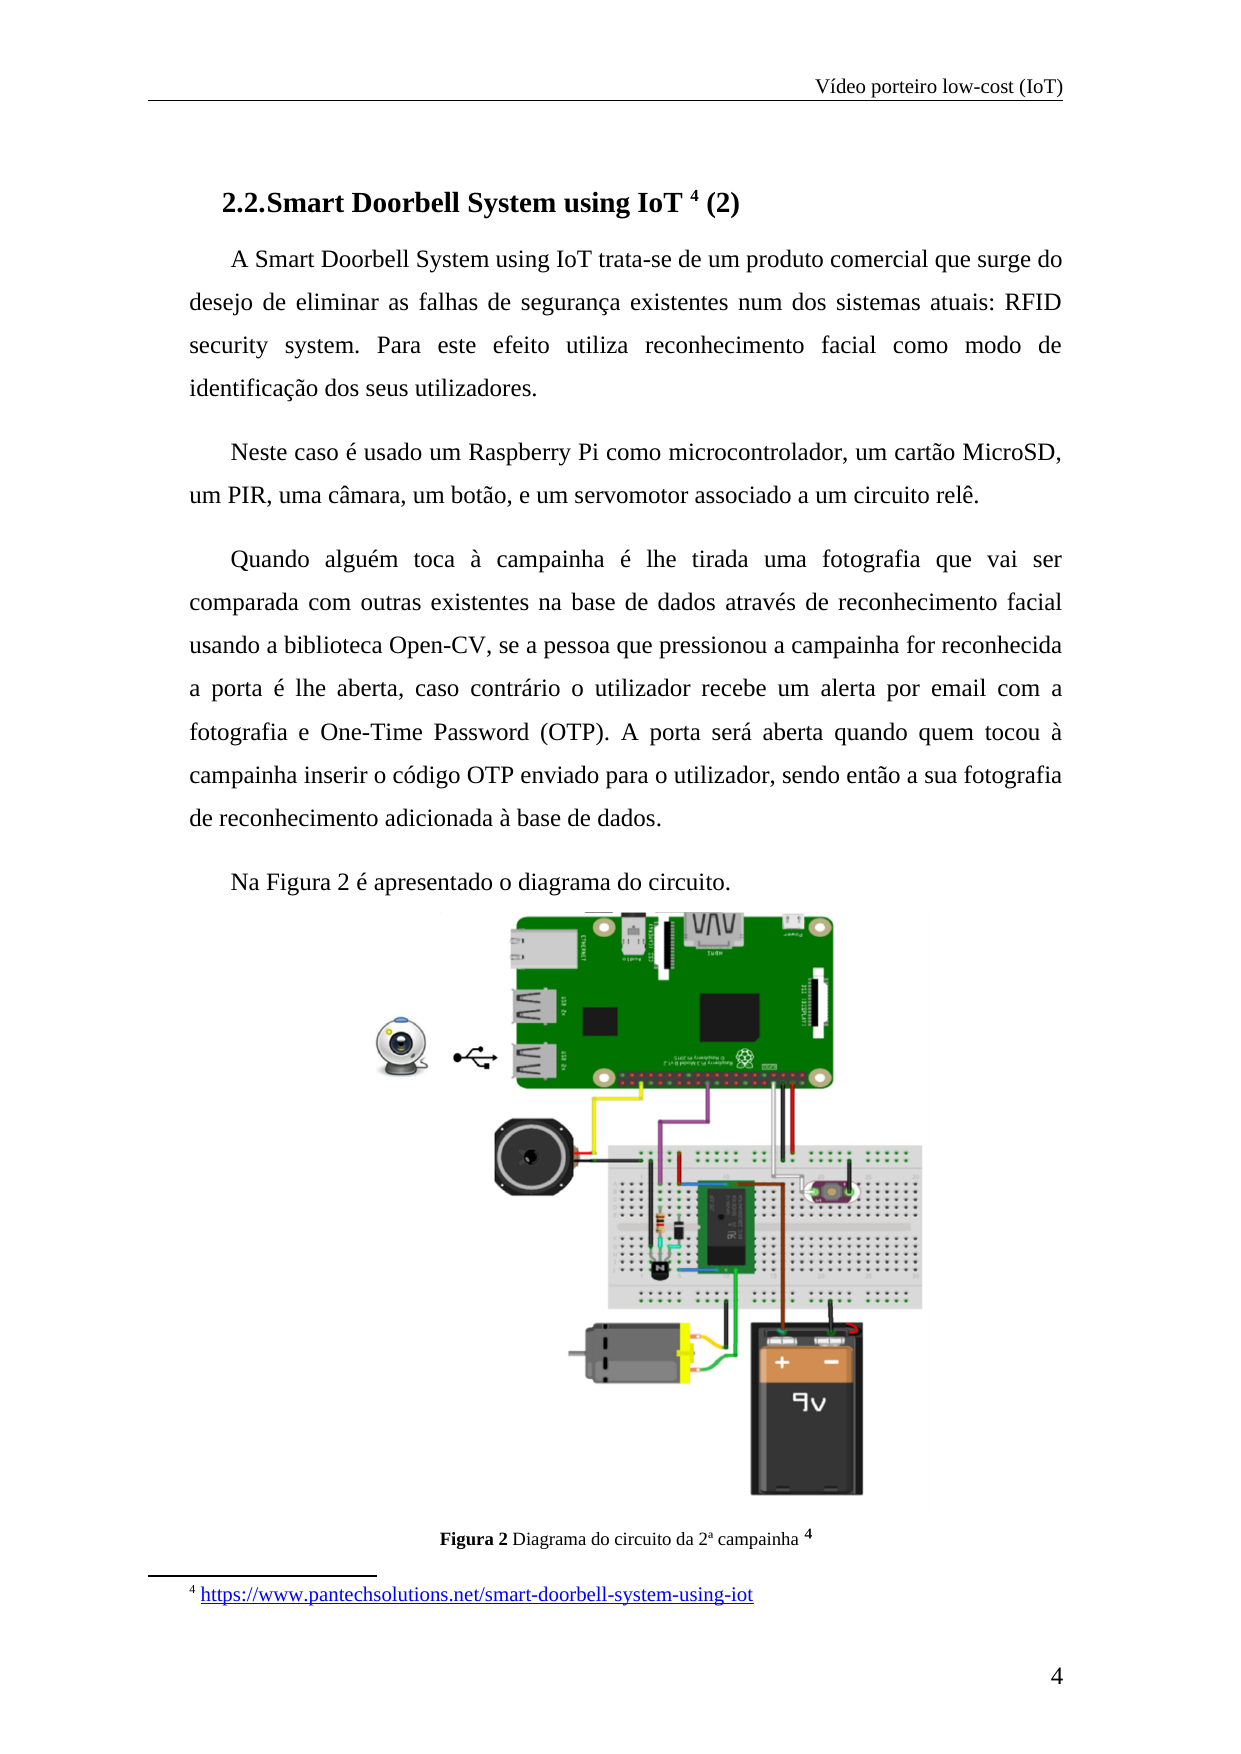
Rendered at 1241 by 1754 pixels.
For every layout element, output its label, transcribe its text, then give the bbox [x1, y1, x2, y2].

text Neste caso é usado um Raspberry Pi como microcontrolador, um cartão MicroSD, um PIR, uma câmara, um botão, e um servomotor associado a um circuito relê. [189, 437, 1063, 509]
subtitle Smart Doorbell System using IoT (2) [222, 185, 1063, 219]
text A Smart Doorbell System using IoT trata-se de um produto comercial que surge do desejo de eliminar as falhas de segurança existentes num dos sistemas atuais: RFID security system. Para este efeito utiliza reconhecimento facial como modo de identificação dos seus utilizadores. [189, 244, 1063, 402]
picture [281, 912, 929, 1516]
text Na Figura 2 é apresentado o diagrama do circuito. [189, 867, 1063, 896]
text Quando alguém toca à campainha é lhe tirada uma fotografia que vai ser comparada com outras existentes na base de dados através de reconhecimento facial usando a biblioteca Open-CV, se a pessoa que pressionou a campainha for reconhecida a porta é lhe aberta, caso contrário o utilizador recebe um alerta por email com a fotografia e One-Time Password (OTP). A porta será aberta quando quem tocou à campainha inserir o código OTP enviado para o utilizador, sendo então a sua fotografia de reconhecimento adicionada à base de dados. [189, 544, 1063, 832]
